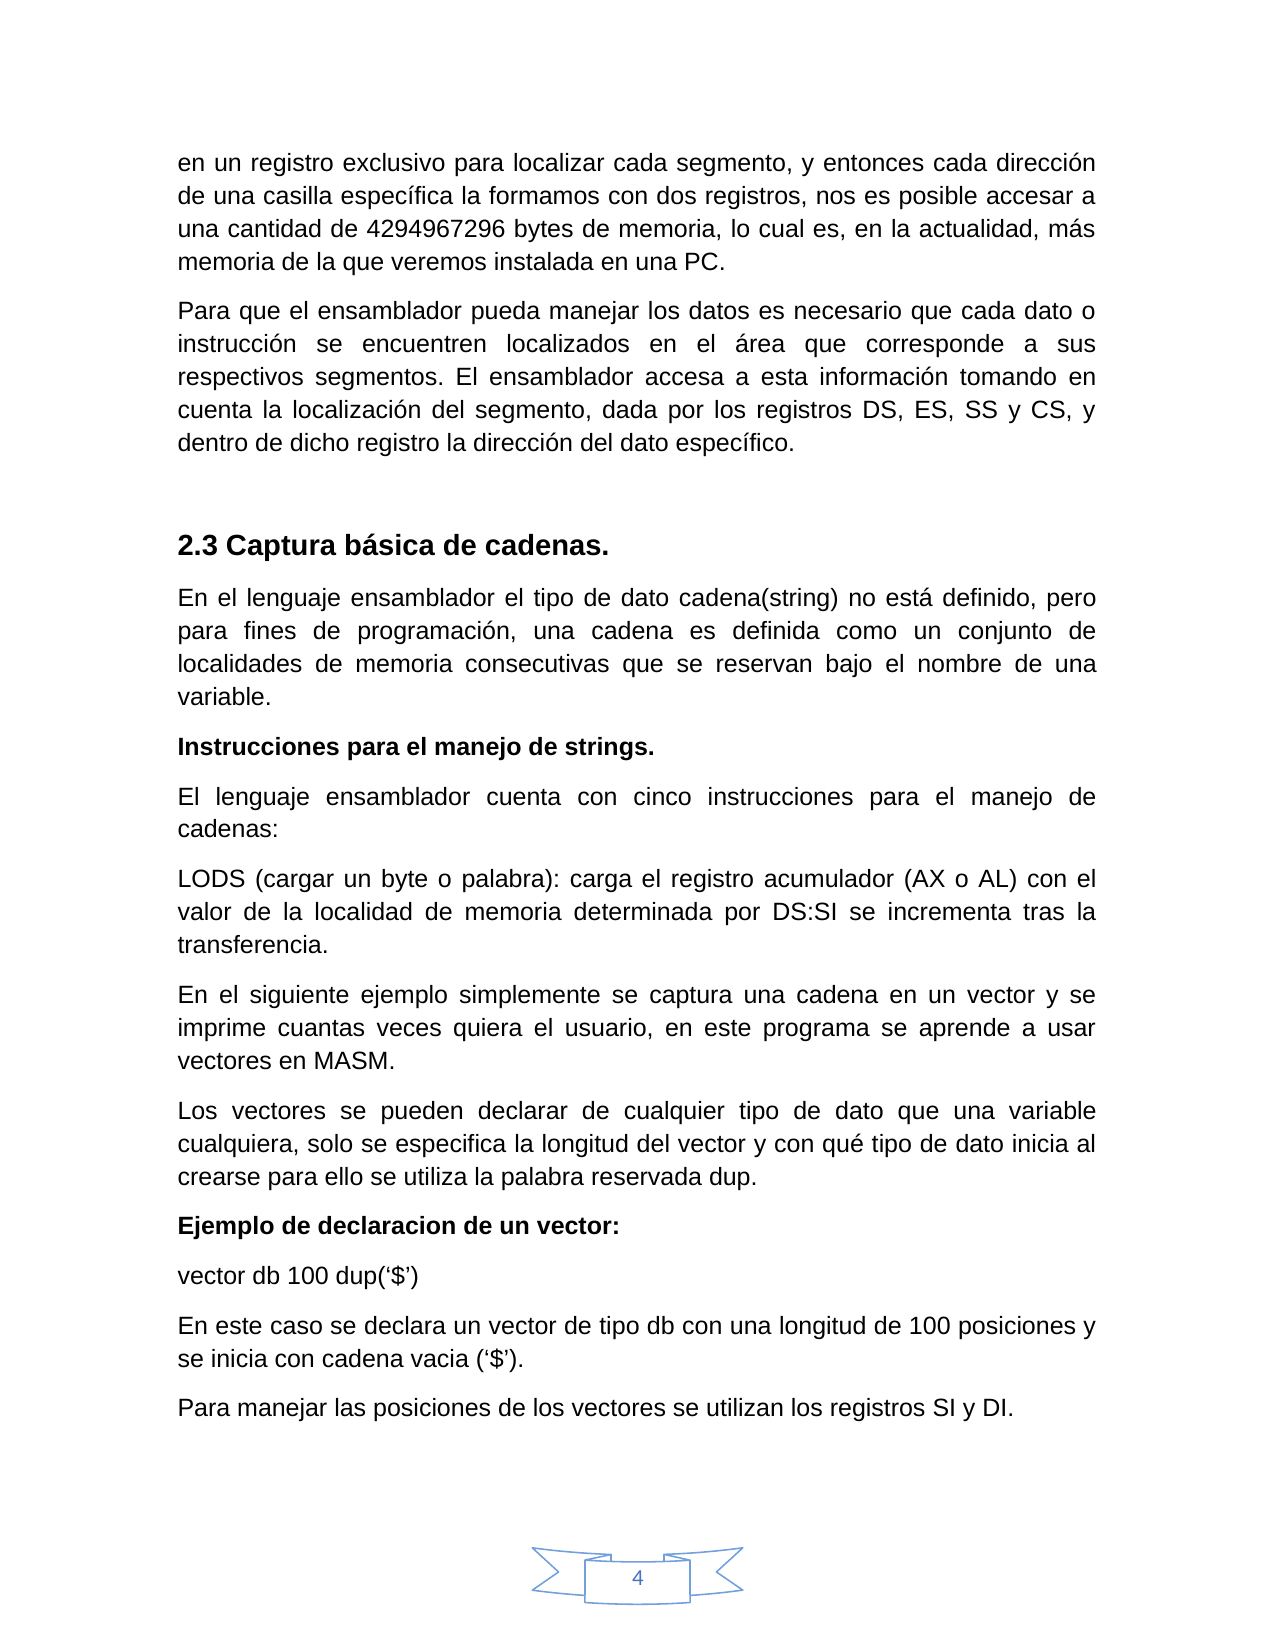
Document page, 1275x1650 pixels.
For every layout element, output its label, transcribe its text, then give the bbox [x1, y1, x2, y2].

text Los vectores se pueden declarar de cualquier tipo de dato que una variable cualquiera, solo se especifica la longitud del vector y con qué tipo de dato inicia al crearse para ello se utiliza la palabra reservada dup. [177, 1096, 1098, 1190]
text El lenguaje ensamblador cuenta con cinco instrucciones para el manejo de cadenas: [177, 781, 1098, 843]
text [177, 148, 1098, 275]
text En el siguiente ejemplo simplemente se captura una cadena en un vector y se imprime cuantas veces quiera el usuario, en este programa se aprende a usar vectores en MASM. [177, 980, 1098, 1075]
text En este caso se declara un vector de tipo db con una longitud de 100 posiciones y se inicia con cadena vacia (‘$’). [177, 1311, 1098, 1372]
text 2.3 Captura básica de cadenas. [177, 528, 1098, 561]
text Ejemplo de declaracion de un vector: [177, 1211, 1098, 1240]
text Para que el ensamblador pueda manejar los datos es necesario que cada dato o instrucción se encuentren localizados en el área que corresponde a sus respectivos segmentos. El ensamblador accesa a esta información tomando en cuenta la localización del segmento, dada por los registros DS, ES, SS y CS, y dentro de dicho registro la dirección del dato específico. [177, 296, 1098, 457]
text Para manejar las posiciones de los vectores se utilizan los registros SI y DI. [177, 1393, 1098, 1422]
text Instrucciones para el manejo de strings. [177, 732, 1098, 761]
text En el lenguaje ensamblador el tipo de dato cadena(string) no está definido, pero para fines de programación, una cadena es definida como un conjunto de localidades de memoria consecutivas que se reservan bajo el nombre de una variable. [177, 583, 1098, 711]
text LODS (cargar un byte o palabra): carga el registro acumulador (AX o AL) con el valor de la localidad de memoria determinada por DS:SI se incrementa tras la transferencia. [177, 864, 1098, 959]
text vector db 100 dup(‘$’) [177, 1261, 1098, 1290]
